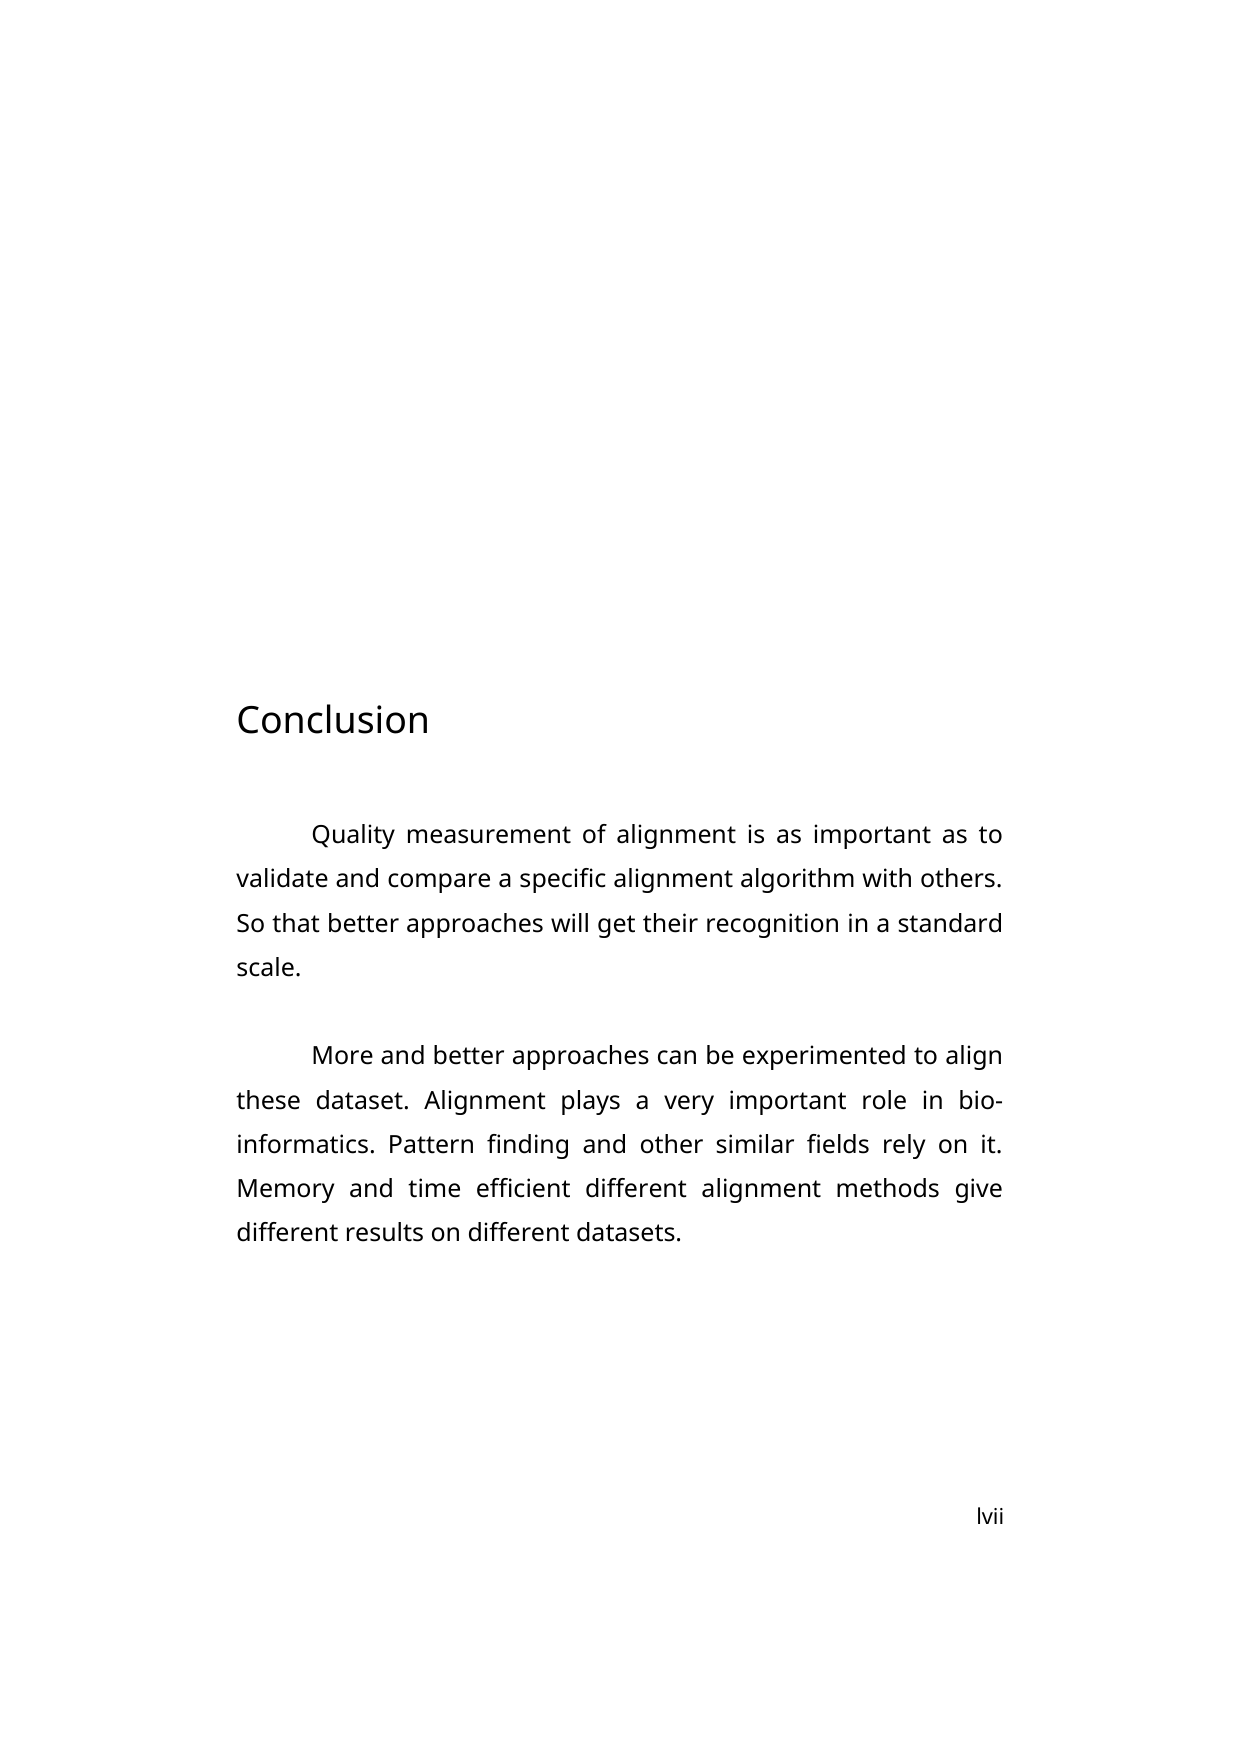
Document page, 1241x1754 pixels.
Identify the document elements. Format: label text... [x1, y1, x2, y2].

text Quality measurement of alignment is as important as to validate and compare a specific alignment algorithm with others. So that better approaches will get their recognition in a standard scale. [236, 817, 1004, 983]
text More and better approaches can be experimented to align these dataset. Alignment plays a very important role in bio-informatics. Pattern finding and other similar fields rely on it. Memory and time efficient different alignment methods give different results on different datasets. [236, 1038, 1004, 1249]
subtitle Conclusion [236, 693, 1004, 744]
